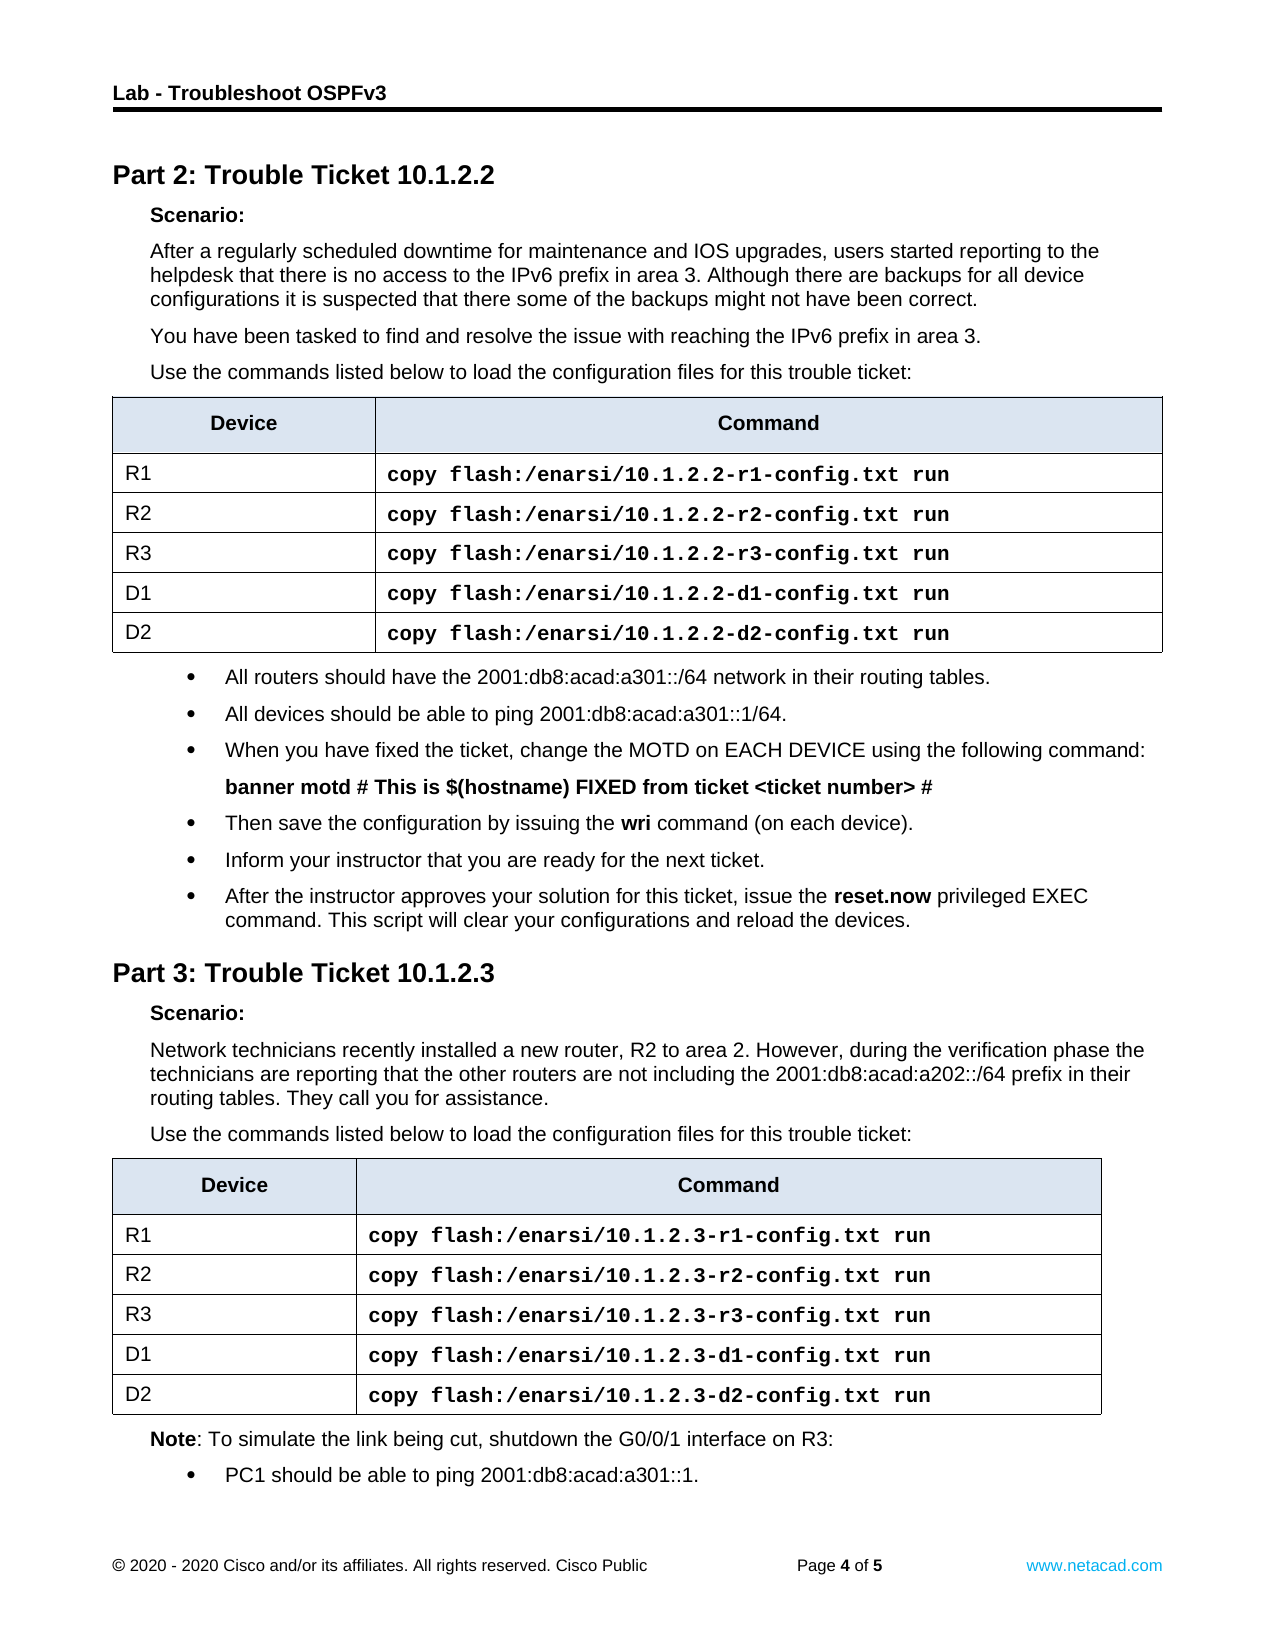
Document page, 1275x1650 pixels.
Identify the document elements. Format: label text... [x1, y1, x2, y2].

table_cell R2 [113, 1255, 356, 1294]
text Note: To simulate the link being cut, shutdown the G0/0/1 interface on R3: [150, 1427, 1162, 1451]
table_cell R3 [113, 533, 375, 572]
table_cell copy flash:/enarsi/10.1.2.3-r2-config.txt run [357, 1255, 1101, 1294]
text Network technicians recently installed a new router, R2 to area 2. However, during the verification phase the technicians are reporting that the other routers are not including the 2001:db8:acad:a202::/64 prefix in their routing tables. They call you for assistance. [150, 1037, 1162, 1109]
table_cell R2 [113, 493, 375, 532]
table_cell copy flash:/enarsi/10.1.2.2-r3-config.txt run [376, 533, 1162, 572]
table_header Device [113, 1159, 356, 1214]
table_cell D1 [113, 573, 375, 612]
table_header Device [113, 398, 375, 452]
table_cell R1 [113, 454, 375, 492]
subtitle Trouble Ticket 10.1.2.3 [112, 957, 1162, 988]
list Then save the configuration by issuing the wri command (on each device). [187, 811, 1162, 835]
table_header Command [357, 1159, 1101, 1214]
list When you have fixed the ticket, change the MOTD on EACH DEVICE using the following command: [187, 738, 1162, 762]
list After the instructor approves your solution for this ticket, issue the reset.now privileged EXEC command. This script will clear your configurations and reload the devices. [187, 884, 1162, 932]
table_cell copy flash:/enarsi/10.1.2.2-r2-config.txt run [376, 493, 1162, 532]
table_cell D2 [113, 1375, 356, 1414]
text After a regularly scheduled downtime for maintenance and IOS upgrades, users started reporting to the helpdesk that there is no access to the IPv6 prefix in area 3. Although there are backups for all device configurations it is suspected that there some of the backups might not have been correct. [150, 239, 1162, 311]
table_cell copy flash:/enarsi/10.1.2.2-r1-config.txt run [376, 454, 1162, 492]
table_cell copy flash:/enarsi/10.1.2.3-r3-config.txt run [357, 1295, 1101, 1334]
list banner motd # This is $(hostname) FIXED from ticket <ticket number> # [225, 774, 1162, 798]
text Scenario: [150, 1001, 1162, 1025]
table_cell D2 [113, 613, 375, 652]
list All routers should have the 2001:db8:acad:a301::/64 network in their routing tables. [187, 665, 1162, 689]
table_cell R3 [113, 1295, 356, 1334]
table_cell copy flash:/enarsi/10.1.2.3-d1-config.txt run [357, 1335, 1101, 1374]
table_cell copy flash:/enarsi/10.1.2.2-d1-config.txt run [376, 573, 1162, 612]
table_cell R1 [113, 1215, 356, 1254]
text Scenario: [150, 203, 1162, 227]
list Inform your instructor that you are ready for the next ticket. [187, 848, 1162, 872]
table_cell copy flash:/enarsi/10.1.2.3-r1-config.txt run [357, 1215, 1101, 1254]
subtitle Trouble Ticket 10.1.2.2 [112, 159, 1162, 190]
list Use the commands listed below to load the configuration files for this trouble ticket: [150, 360, 1162, 384]
table_cell copy flash:/enarsi/10.1.2.3-d2-config.txt run [357, 1375, 1101, 1414]
list Use the commands listed below to load the configuration files for this trouble ticket: [150, 1122, 1162, 1146]
list All devices should be able to ping 2001:db8:acad:a301::1/64. [187, 701, 1162, 726]
list PC1 should be able to ping 2001:db8:acad:a301::1. [187, 1463, 1162, 1487]
text You have been tasked to find and resolve the issue with reaching the IPv6 prefix in area 3. [150, 323, 1162, 347]
table_cell copy flash:/enarsi/10.1.2.2-d2-config.txt run [376, 613, 1162, 652]
table_header Command [376, 398, 1162, 452]
table_cell D1 [113, 1335, 356, 1374]
